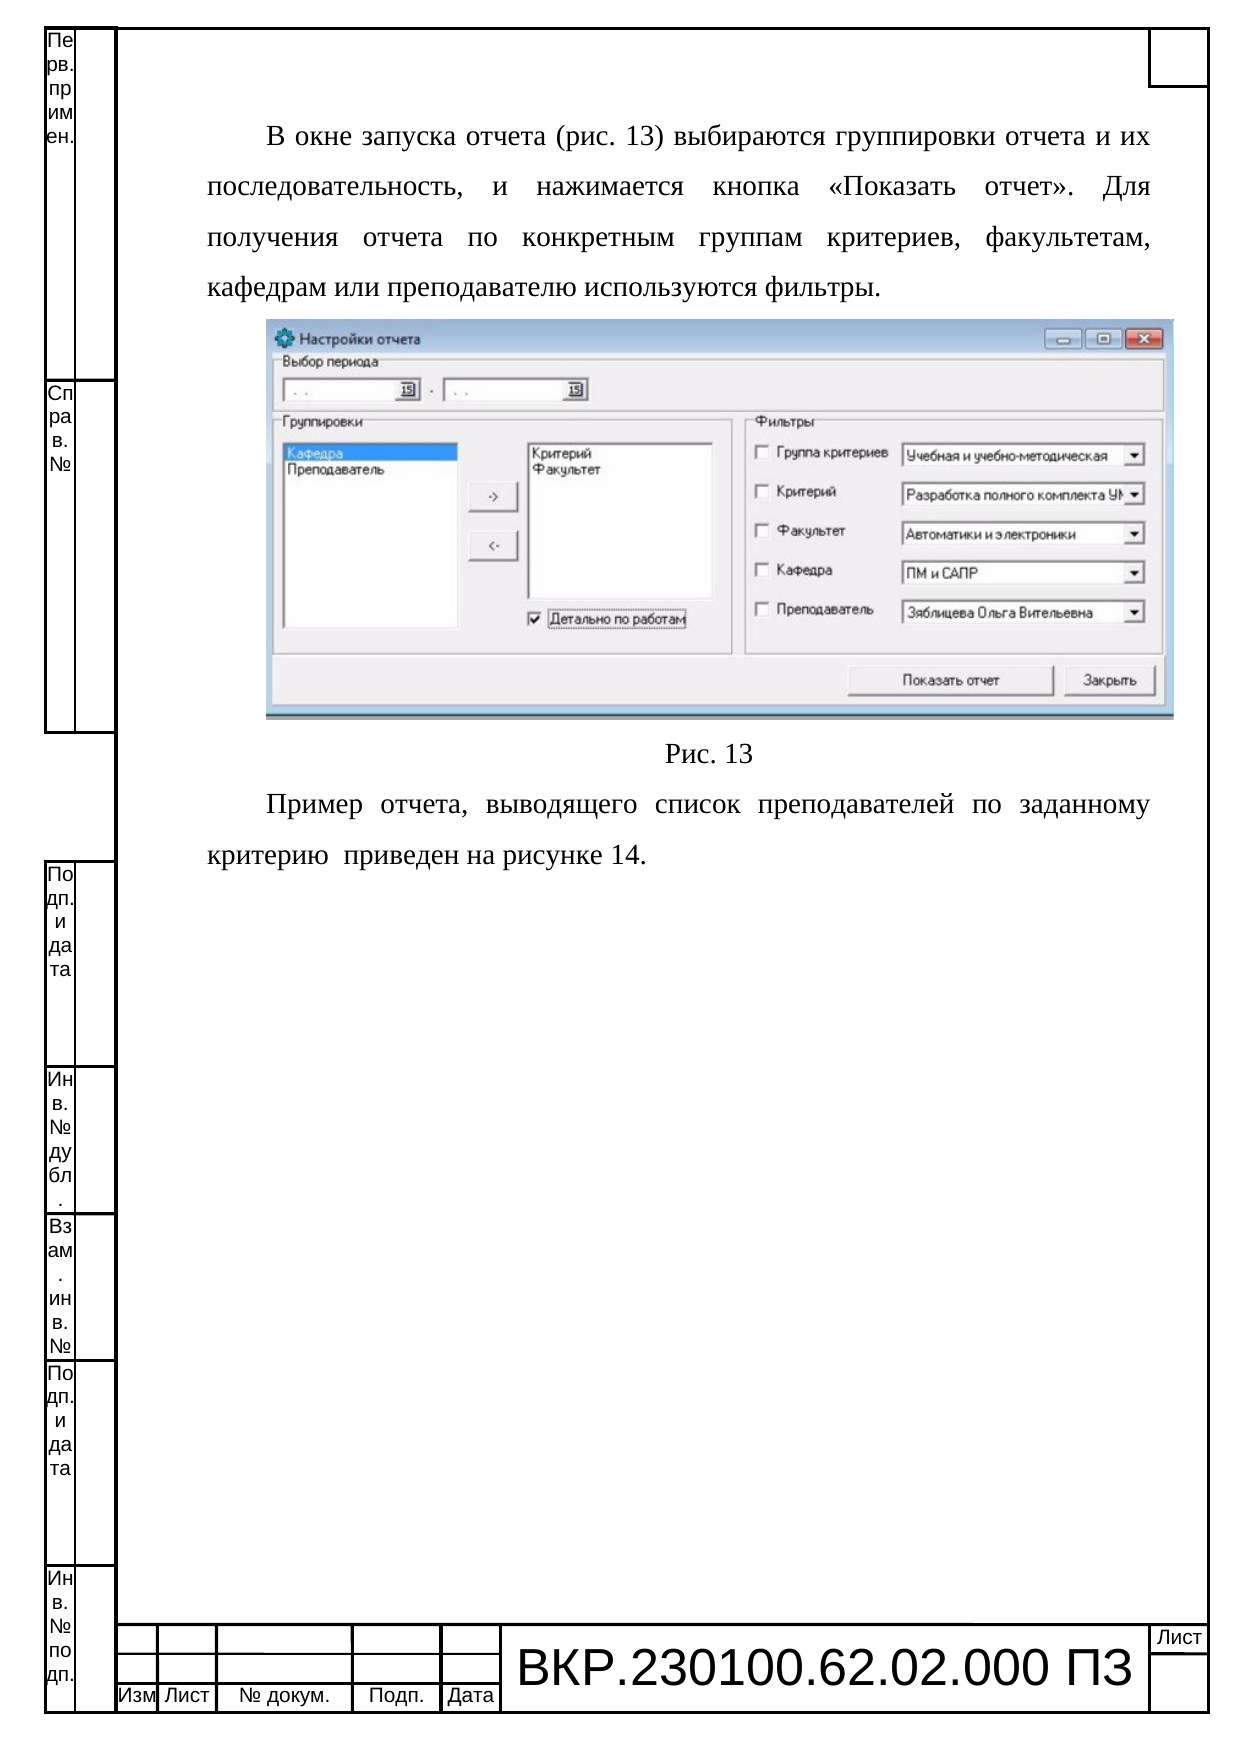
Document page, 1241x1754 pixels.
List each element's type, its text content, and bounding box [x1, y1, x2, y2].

text В окне запуска отчета (рис. 13) выбираются группировки отчета и их последовательность, и нажимается кнопка «Показать отчет». Для получения отчета по конкретным группам критериев, факультетам, кафедрам или преподавателю используются фильтры. [207, 118, 1152, 303]
text Пример отчета, выводящего список преподавателей по заданному критерию приведен на рисунке 14. [207, 786, 1152, 870]
text Рис. 13 [207, 736, 1152, 770]
picture [265, 319, 1174, 720]
